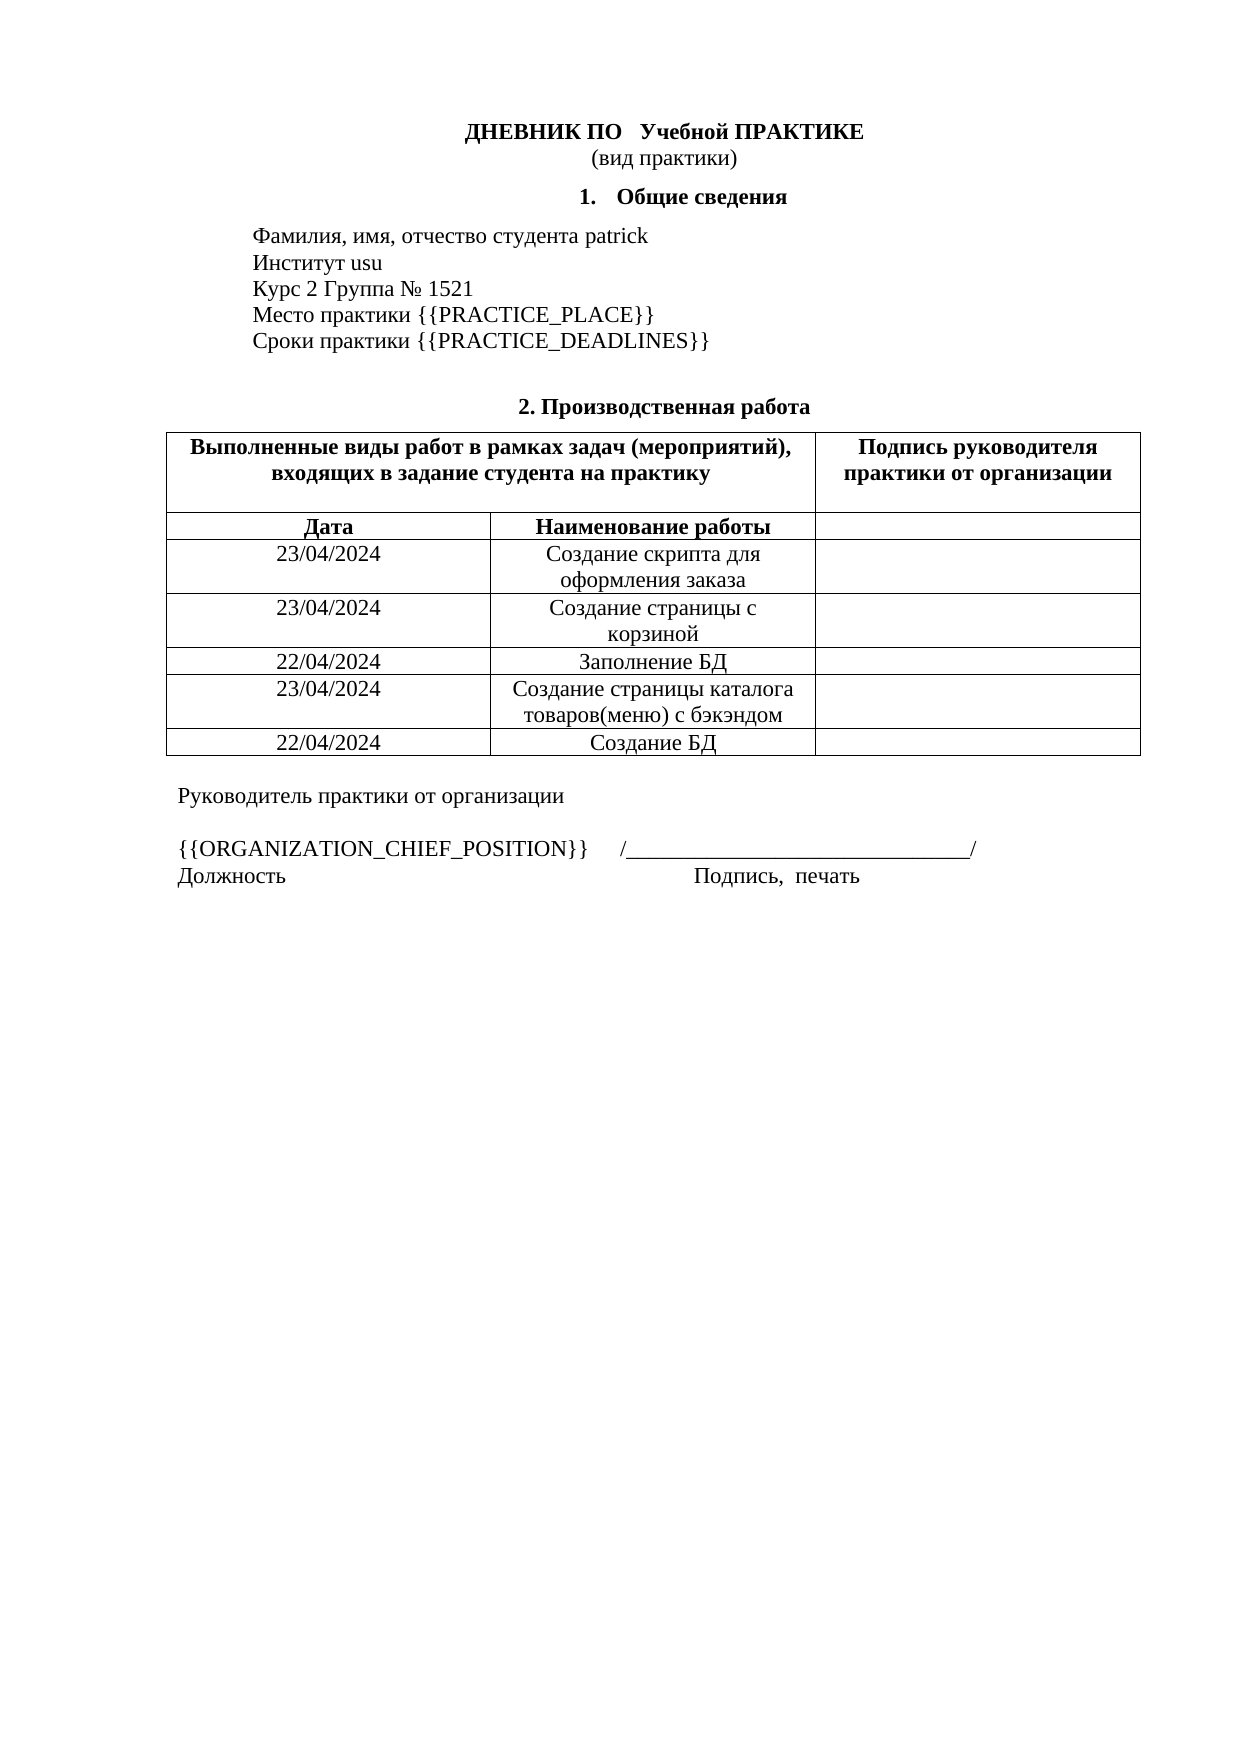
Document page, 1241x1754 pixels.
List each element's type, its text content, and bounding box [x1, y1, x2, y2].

table_cell [816, 513, 1140, 539]
list Общие сведения [215, 183, 1152, 210]
text 2. Производственная работа [177, 393, 1152, 419]
table_cell Создание БД [491, 729, 815, 755]
table_header Выполненные виды работ в рамках задач (мероприятий), входящих в задание студента на практику [167, 433, 815, 512]
text (вид практики) [177, 144, 1152, 171]
table_cell [816, 675, 1140, 728]
table_cell 23/04/2024 [167, 675, 490, 728]
text Институт usu [252, 248, 1152, 275]
text Сроки практики {{PRACTICE_DEADLINES}} [252, 328, 1152, 354]
table_cell [816, 540, 1140, 593]
table_cell Создание страницы каталога товаров(меню) с бэкэндом [491, 675, 815, 728]
text Должность Подпись, печать [177, 862, 1152, 888]
table_header Подпись руководителя практики от организации [816, 433, 1140, 512]
table_cell [816, 594, 1140, 647]
table_cell [816, 648, 1140, 674]
text Место практики {{PRACTICE_PLACE}} [252, 301, 1152, 328]
table_cell Создание страницы с корзиной [491, 594, 815, 647]
text {{ORGANIZATION_CHIEF_POSITION}} /______________________________/ [177, 835, 1152, 862]
table_cell 23/04/2024 [167, 540, 490, 593]
text ДНЕВНИК ПО Учебной ПРАКТИКЕ [177, 118, 1152, 144]
table_cell Дата [167, 513, 490, 539]
text Курс 2 Группа № 1521 [252, 275, 1152, 301]
table_cell Заполнение БД [491, 648, 815, 674]
text Руководитель практики от организации [177, 783, 1152, 809]
table_cell 22/04/2024 [167, 729, 490, 755]
table_cell [816, 729, 1140, 755]
table_cell Создание скрипта для оформления заказа [491, 540, 815, 593]
text Фамилия, имя, отчество студента patrick [252, 222, 1152, 248]
table_cell 22/04/2024 [167, 648, 490, 674]
table_cell 23/04/2024 [167, 594, 490, 647]
table_cell Наименование работы [491, 513, 815, 539]
